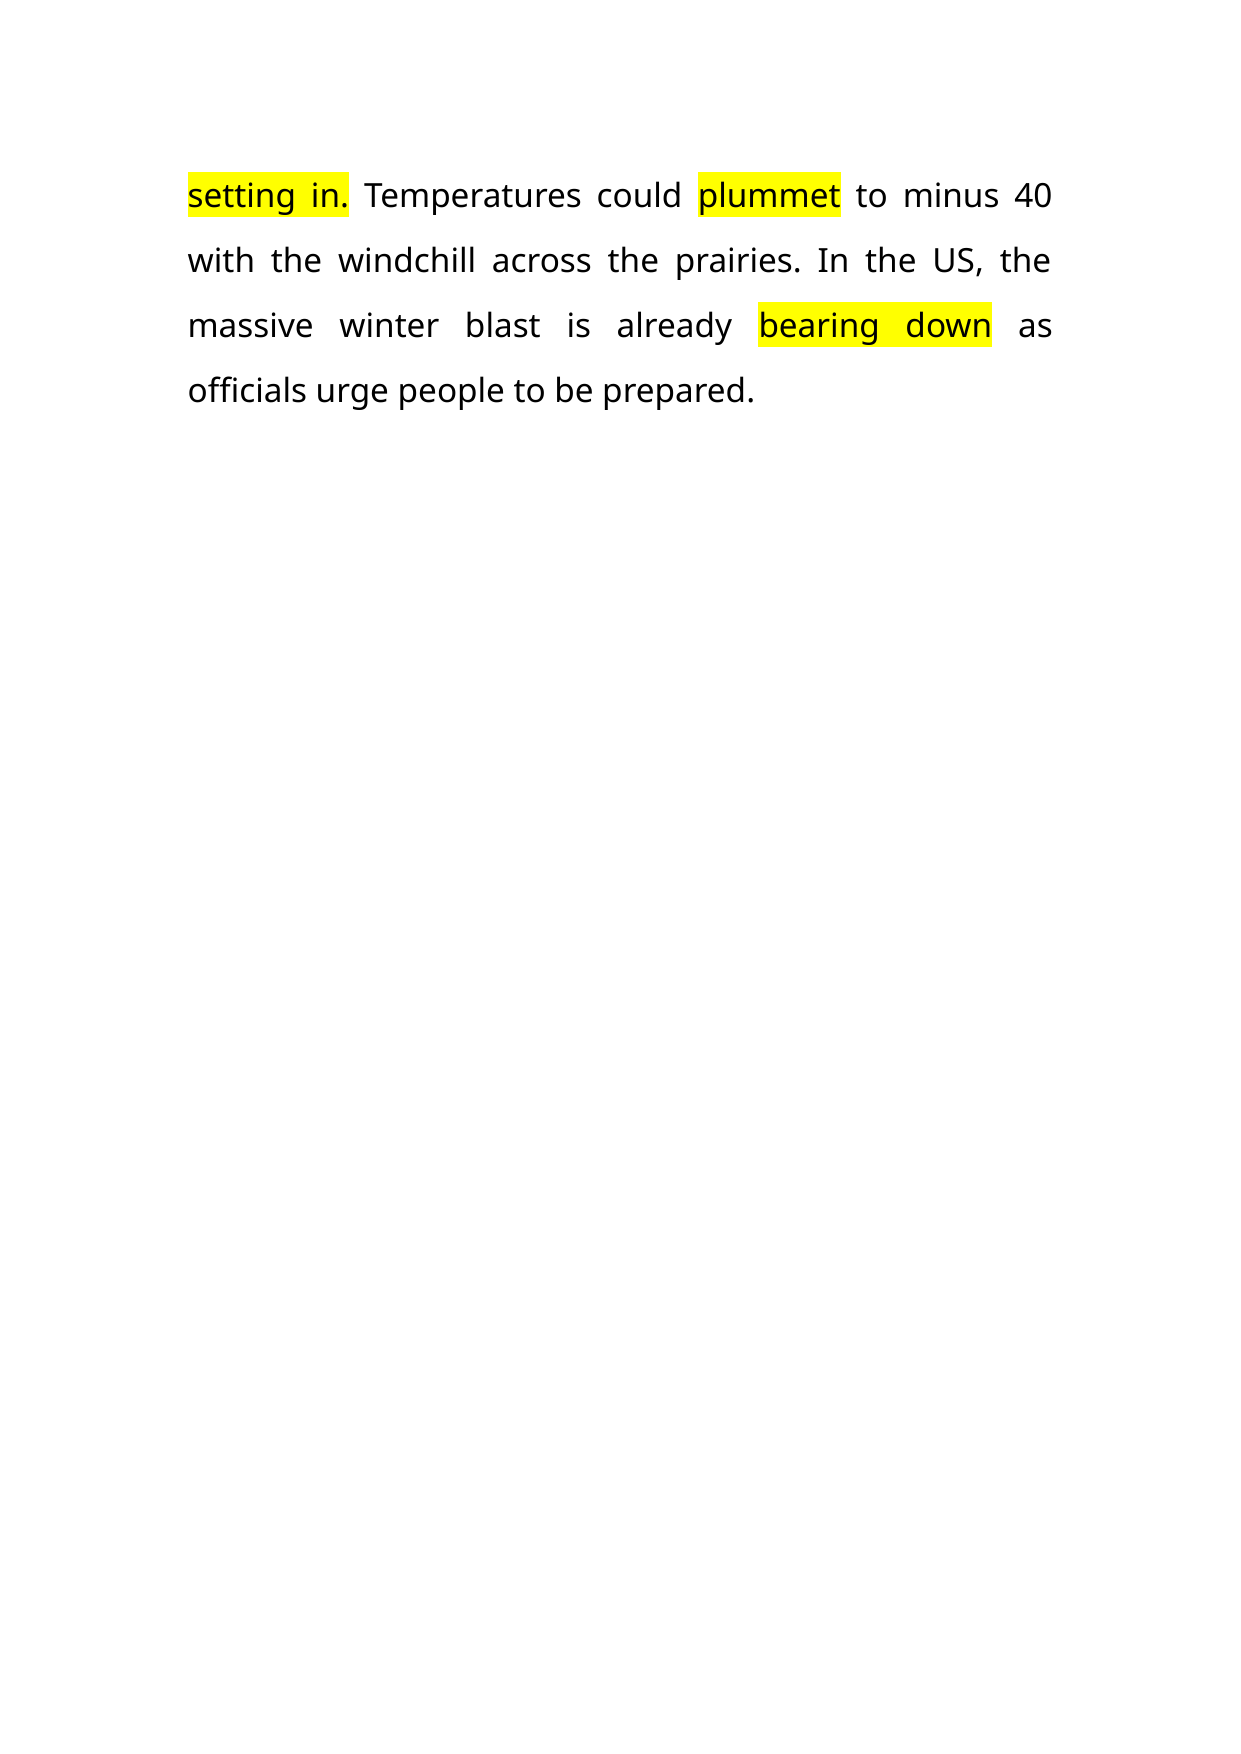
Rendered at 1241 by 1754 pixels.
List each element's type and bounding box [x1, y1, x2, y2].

text [187, 162, 1053, 422]
